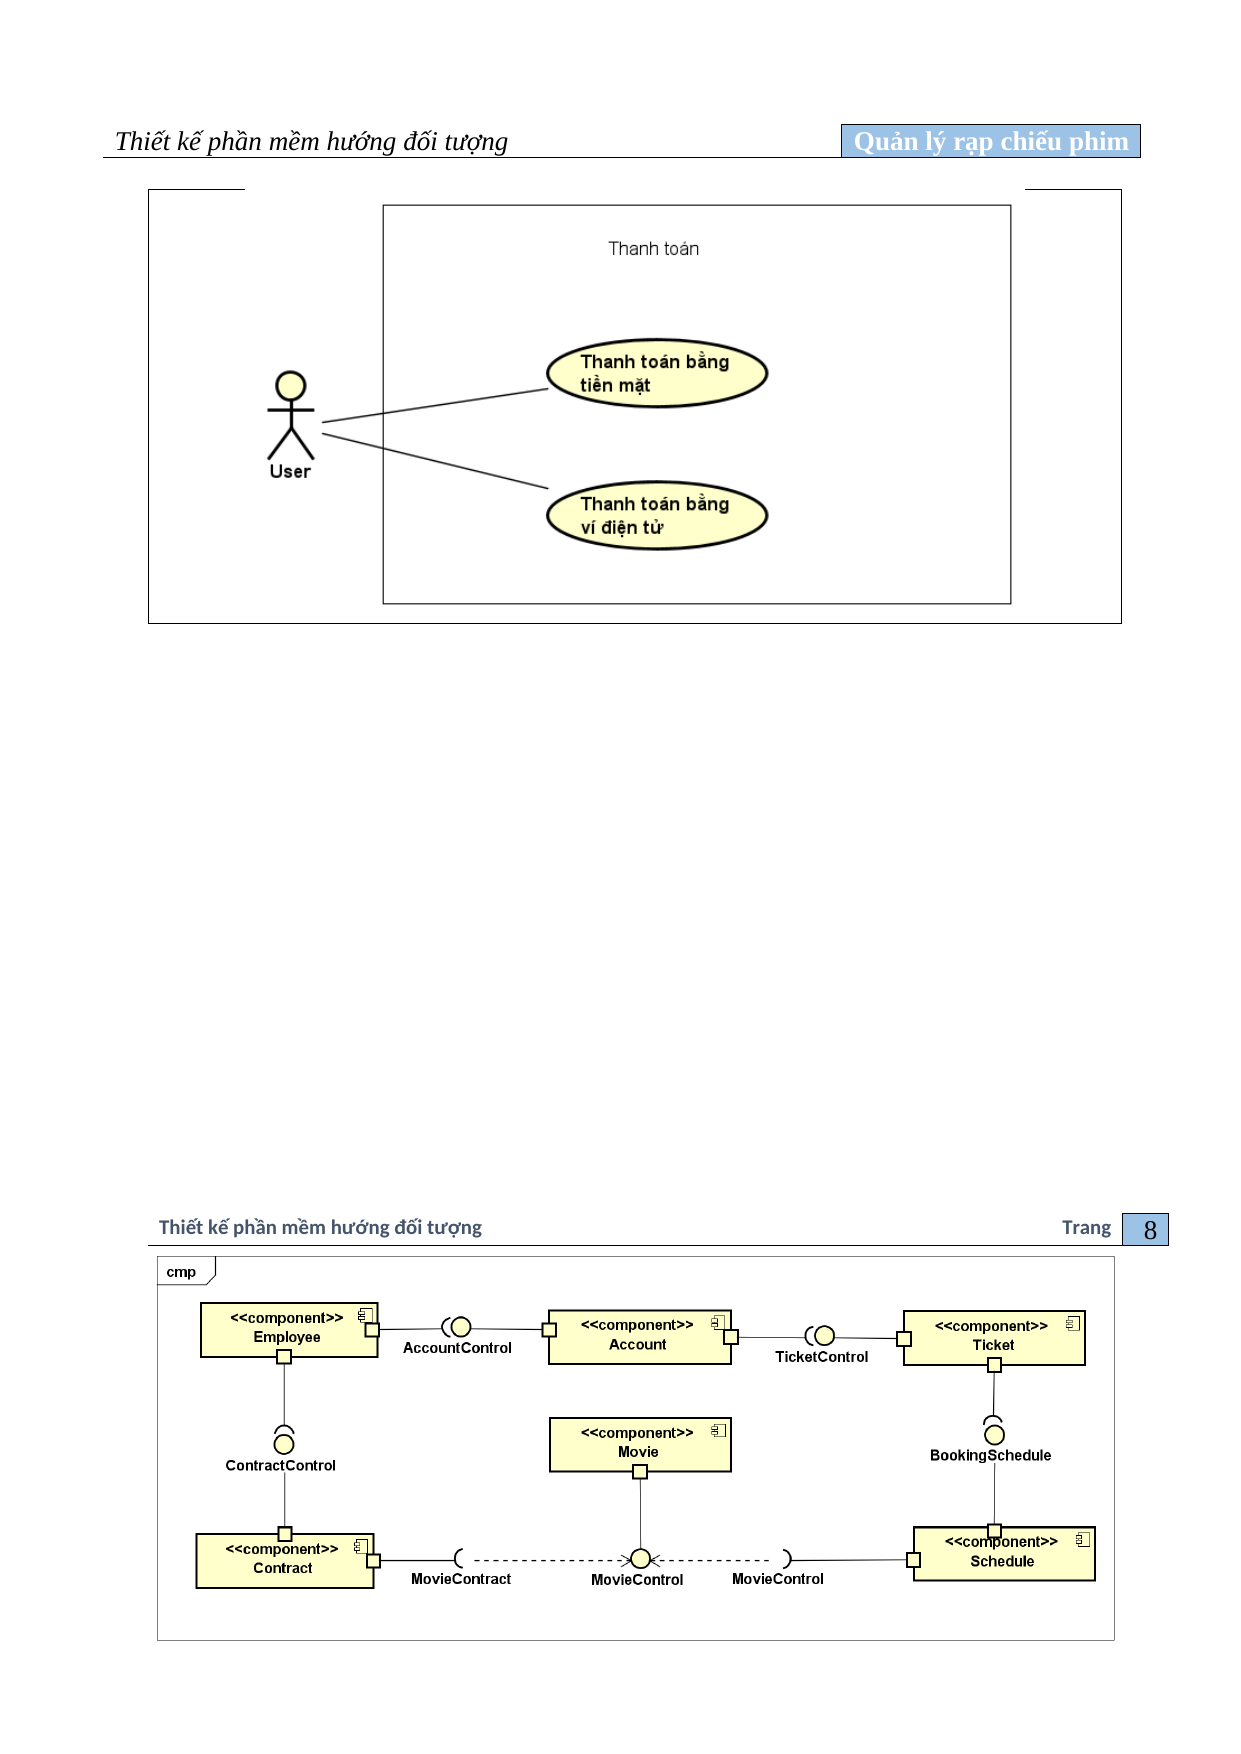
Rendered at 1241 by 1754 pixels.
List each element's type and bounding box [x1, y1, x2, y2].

table_cell [149, 190, 1121, 623]
picture [244, 189, 1025, 619]
picture [147, 1246, 1123, 1649]
